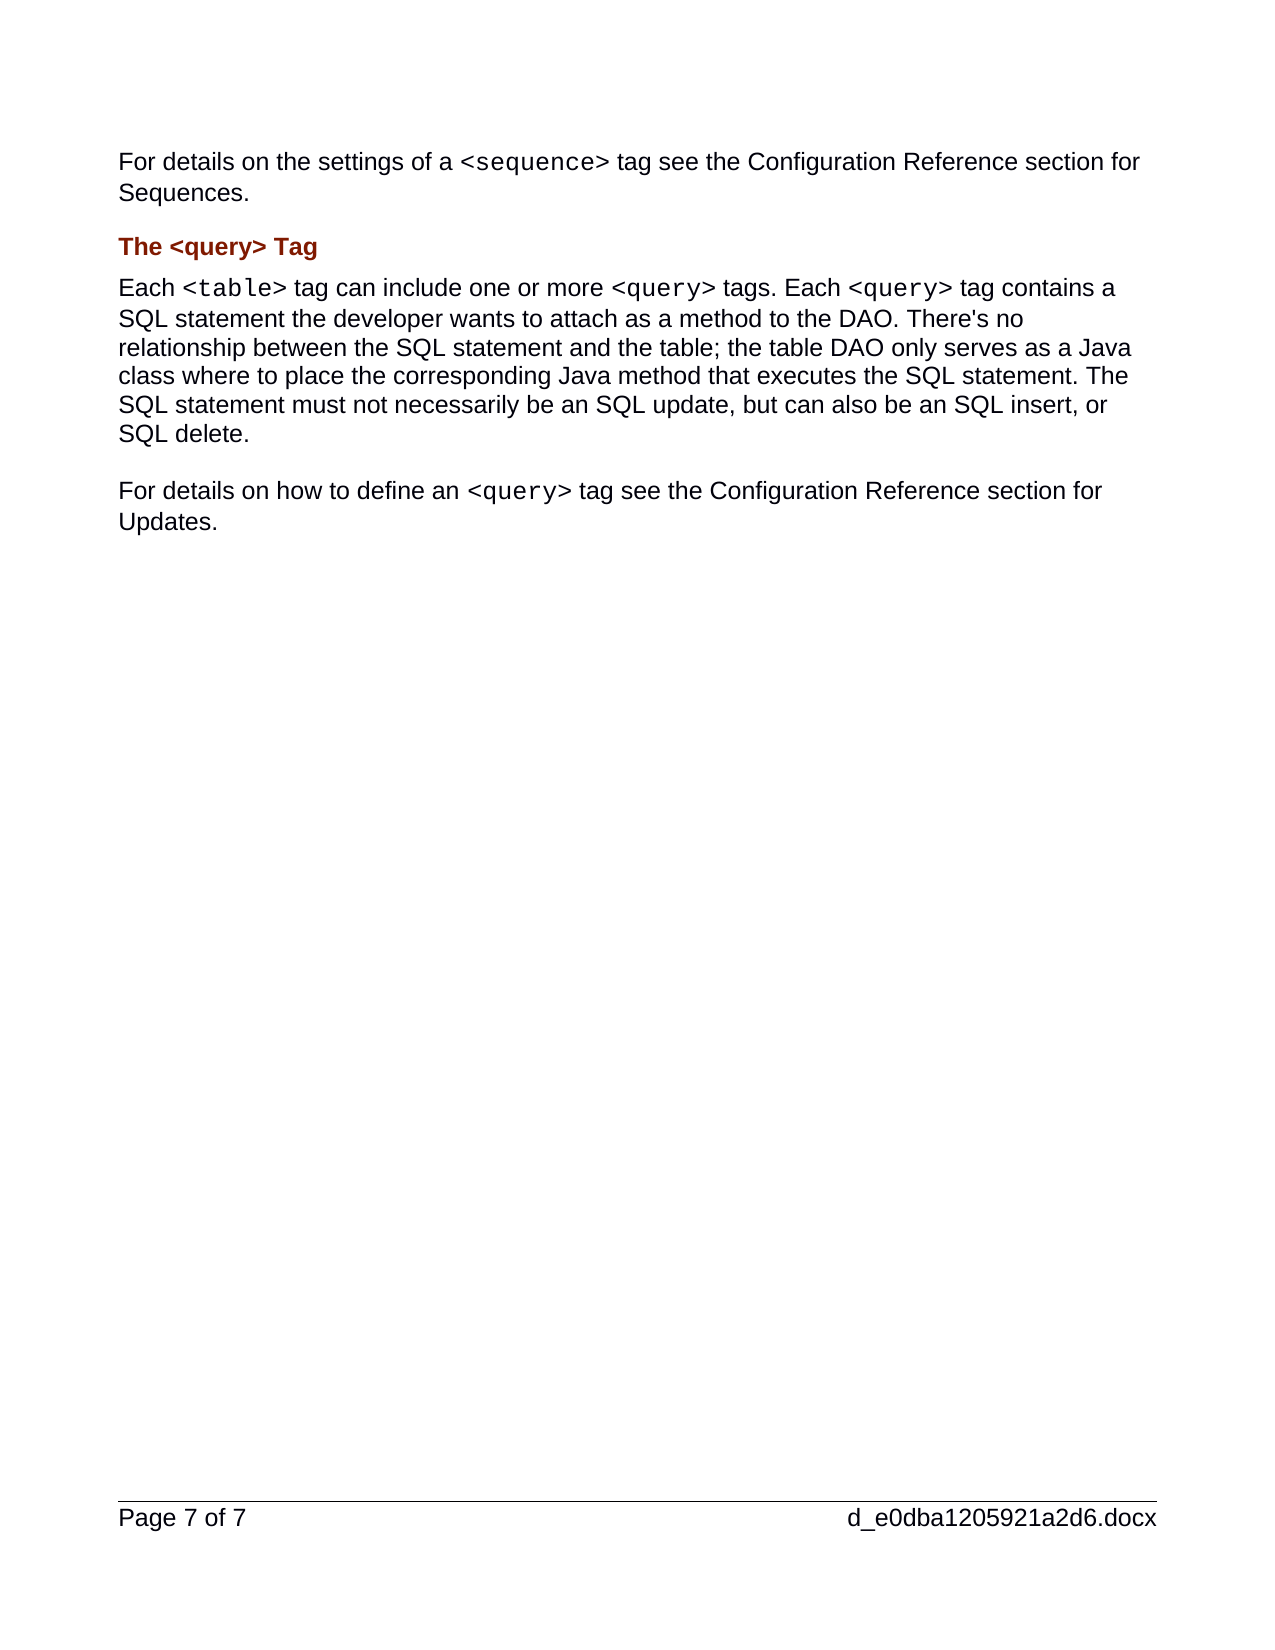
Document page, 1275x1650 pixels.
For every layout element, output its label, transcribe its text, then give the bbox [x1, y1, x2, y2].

text For details on the settings of a <sequence> tag see the Configuration Reference section for Sequences. [118, 118, 1157, 207]
subtitle The <query> Tag [118, 232, 1157, 260]
text For details on how to define an <query> tag see the Configuration Reference section for Updates. [118, 476, 1157, 536]
text Each <table> tag can include one or more <query> tags. Each <query> tag contains a SQL statement the developer wants to attach as a method to the DAO. There's no relationship between the SQL statement and the table; the table DAO only serves as a Java class where to place the corresponding Java method that executes the SQL statement. The SQL statement must not necessarily be an SQL update, but can also be an SQL insert, or SQL delete. [118, 273, 1157, 447]
